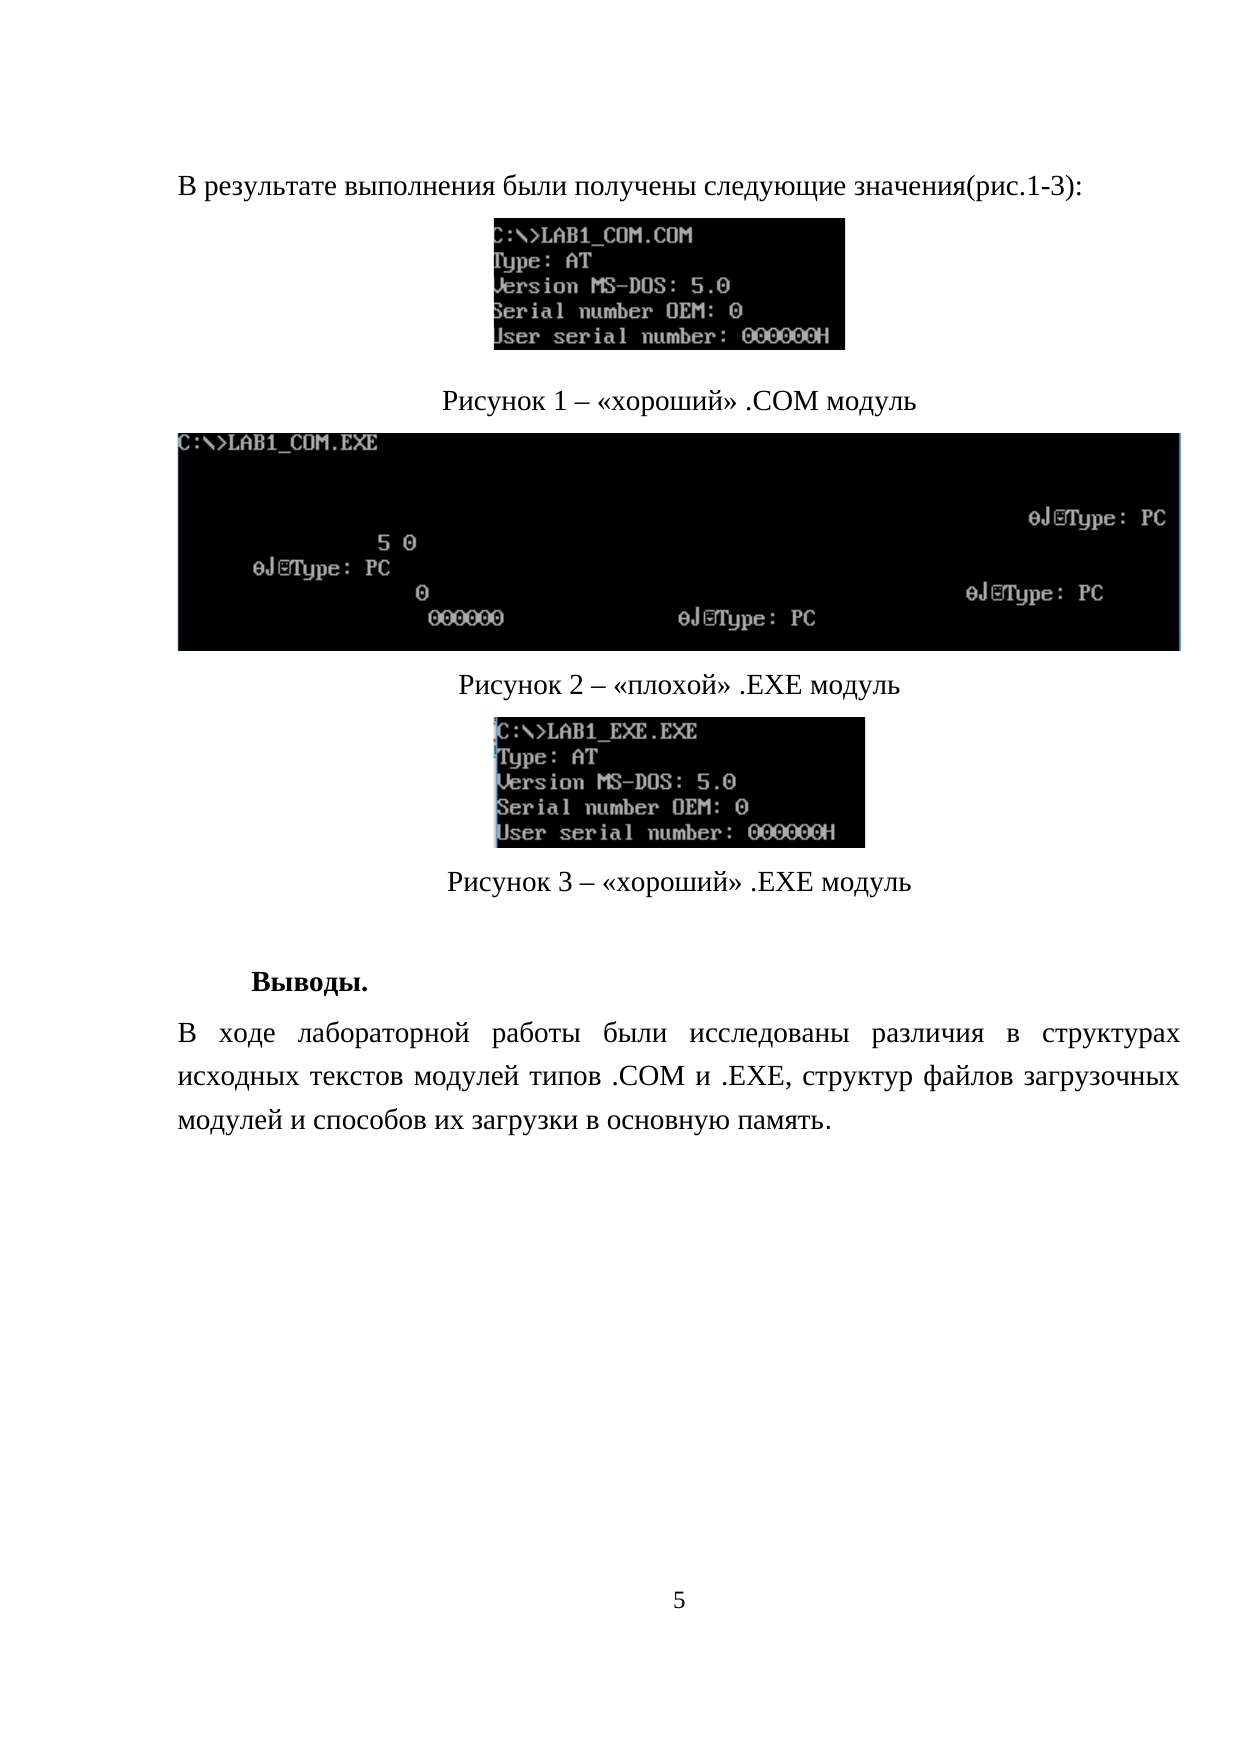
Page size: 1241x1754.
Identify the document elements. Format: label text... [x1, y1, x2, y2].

text В результате выполнения были получены следующие значения(рис.1-3): [177, 168, 1181, 202]
text В ходе лабораторной работы были исследованы различия в структурах исходных текстов модулей типов .COM и .EXE, структур файлов загрузочных модулей и способов их загрузки в основную память. [177, 1015, 1181, 1136]
text Рисунок 2 – «плохой» .EXE модуль [177, 667, 1181, 701]
picture [493, 218, 846, 350]
picture [493, 717, 866, 848]
text Выводы. [177, 964, 1181, 998]
text Рисунок 3 – «хороший» .EXE модуль [177, 864, 1181, 897]
picture [177, 433, 1181, 651]
text Рисунок 1 – «хороший» .COM модуль [177, 219, 1181, 433]
